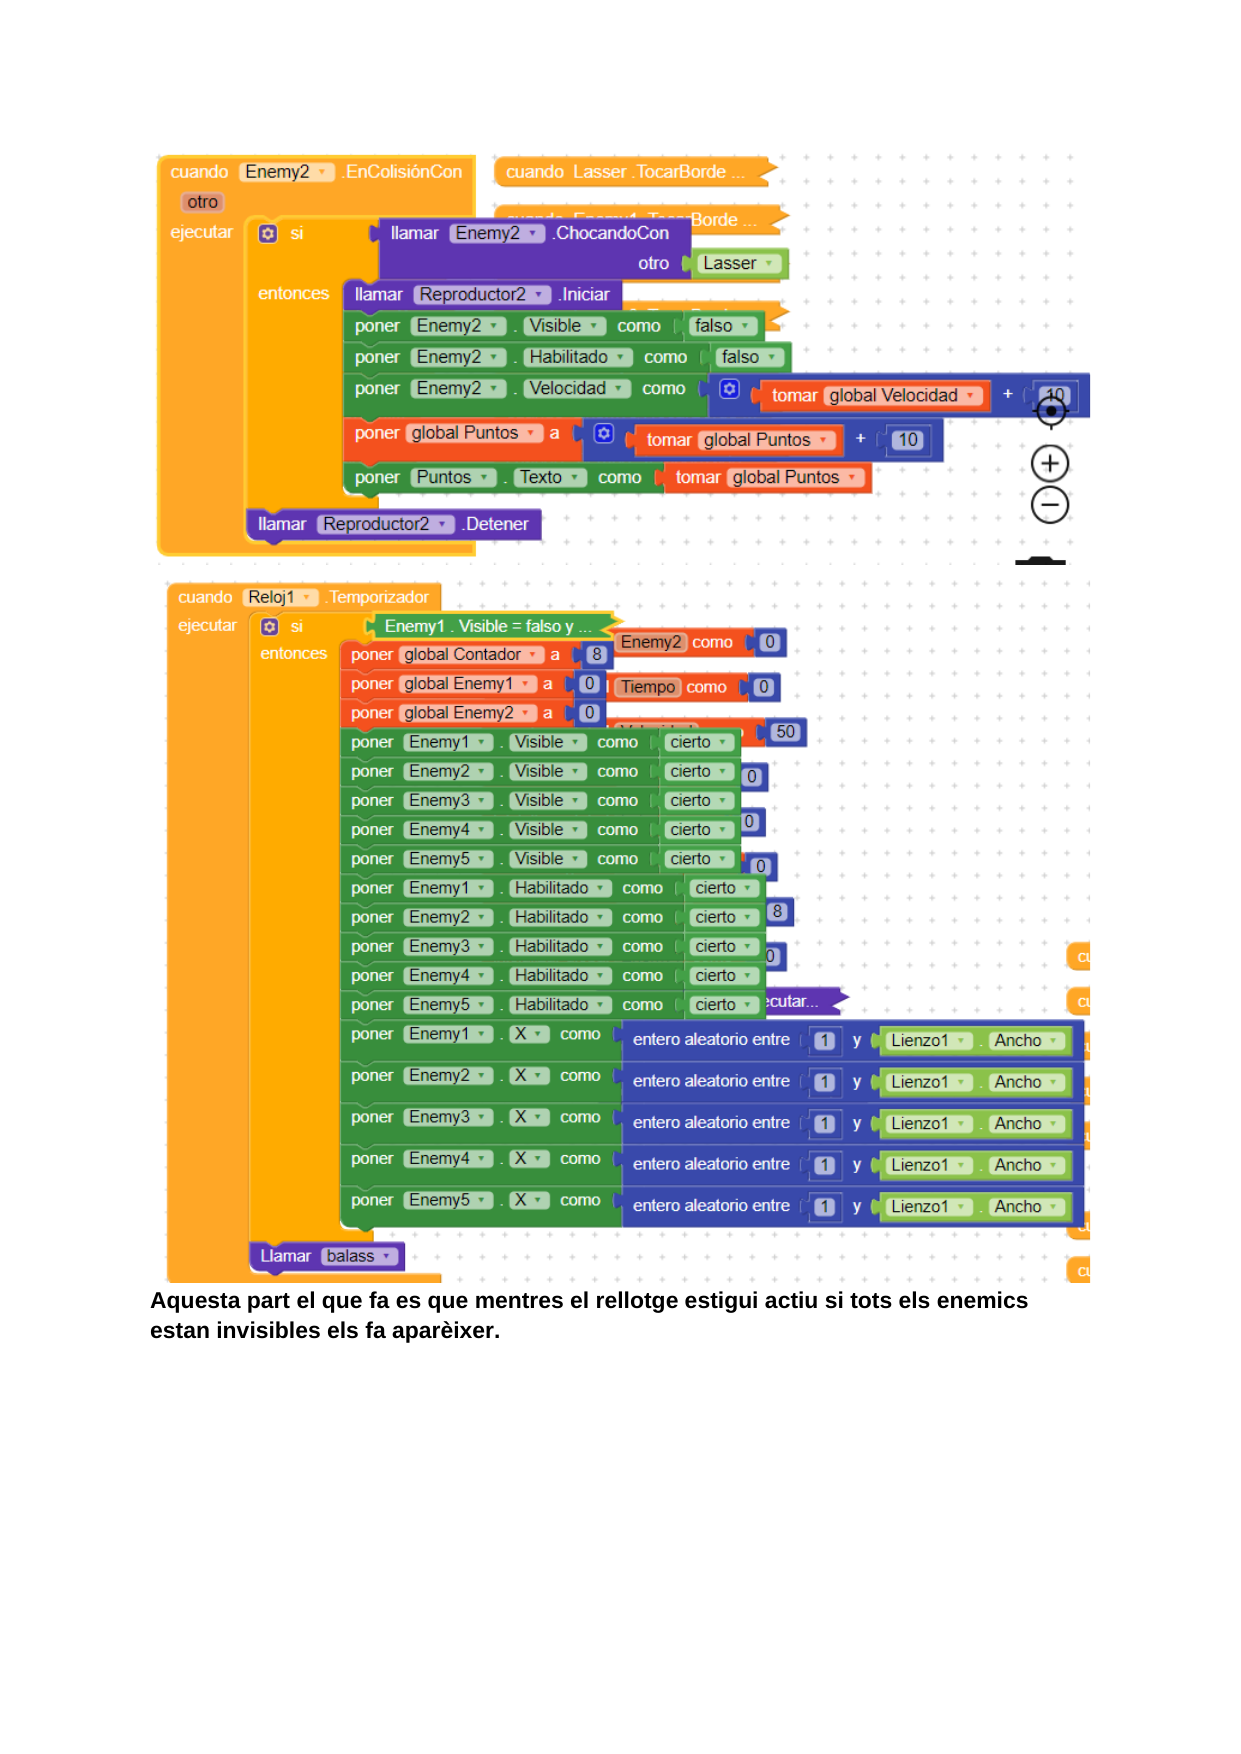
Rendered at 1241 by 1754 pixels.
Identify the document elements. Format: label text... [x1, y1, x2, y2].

picture [150, 568, 1091, 1283]
text Aquesta part el que fa es que mentres el rellotge estigui actiu si tots els enemics estan invisibles els fa aparèixer. [150, 1287, 1090, 1343]
picture [150, 150, 1091, 565]
